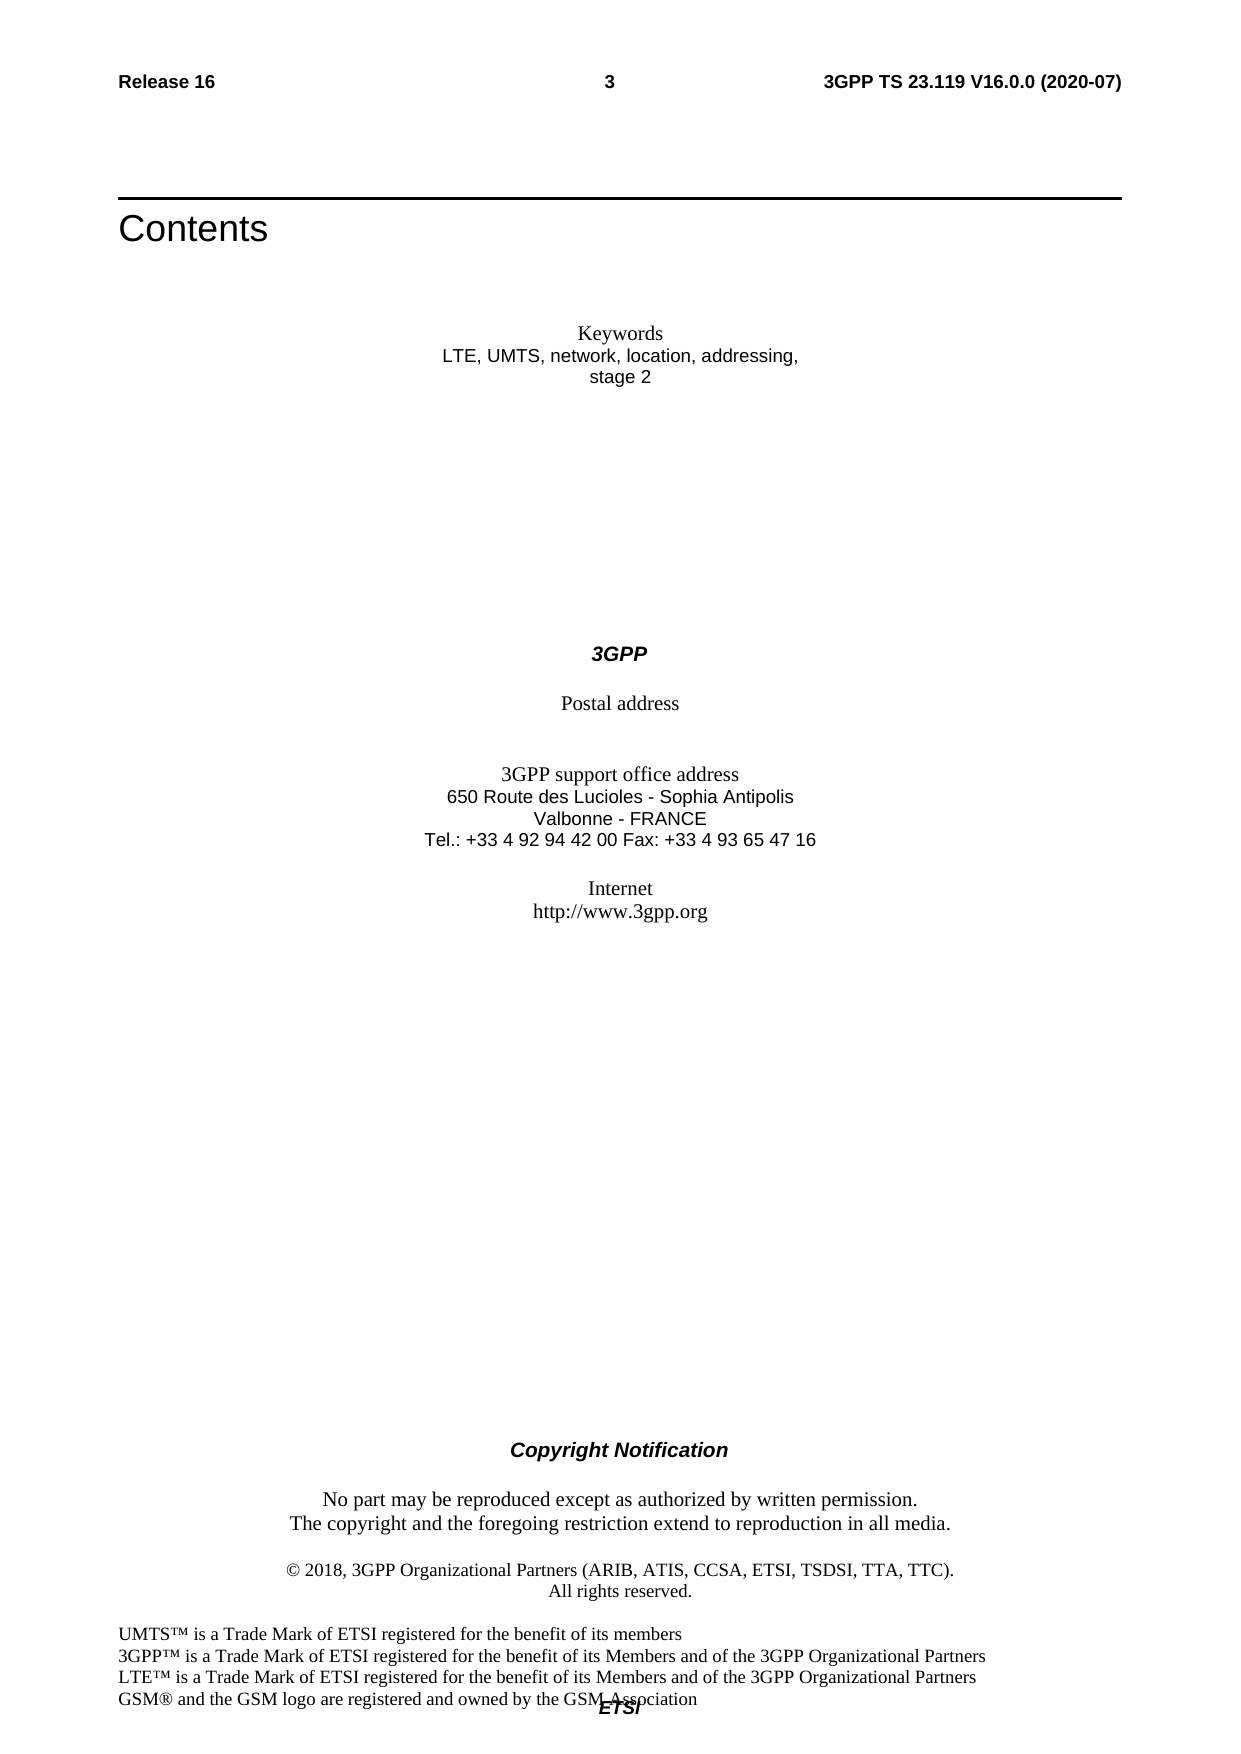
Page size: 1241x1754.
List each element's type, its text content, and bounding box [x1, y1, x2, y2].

text Contents [118, 200, 1122, 249]
